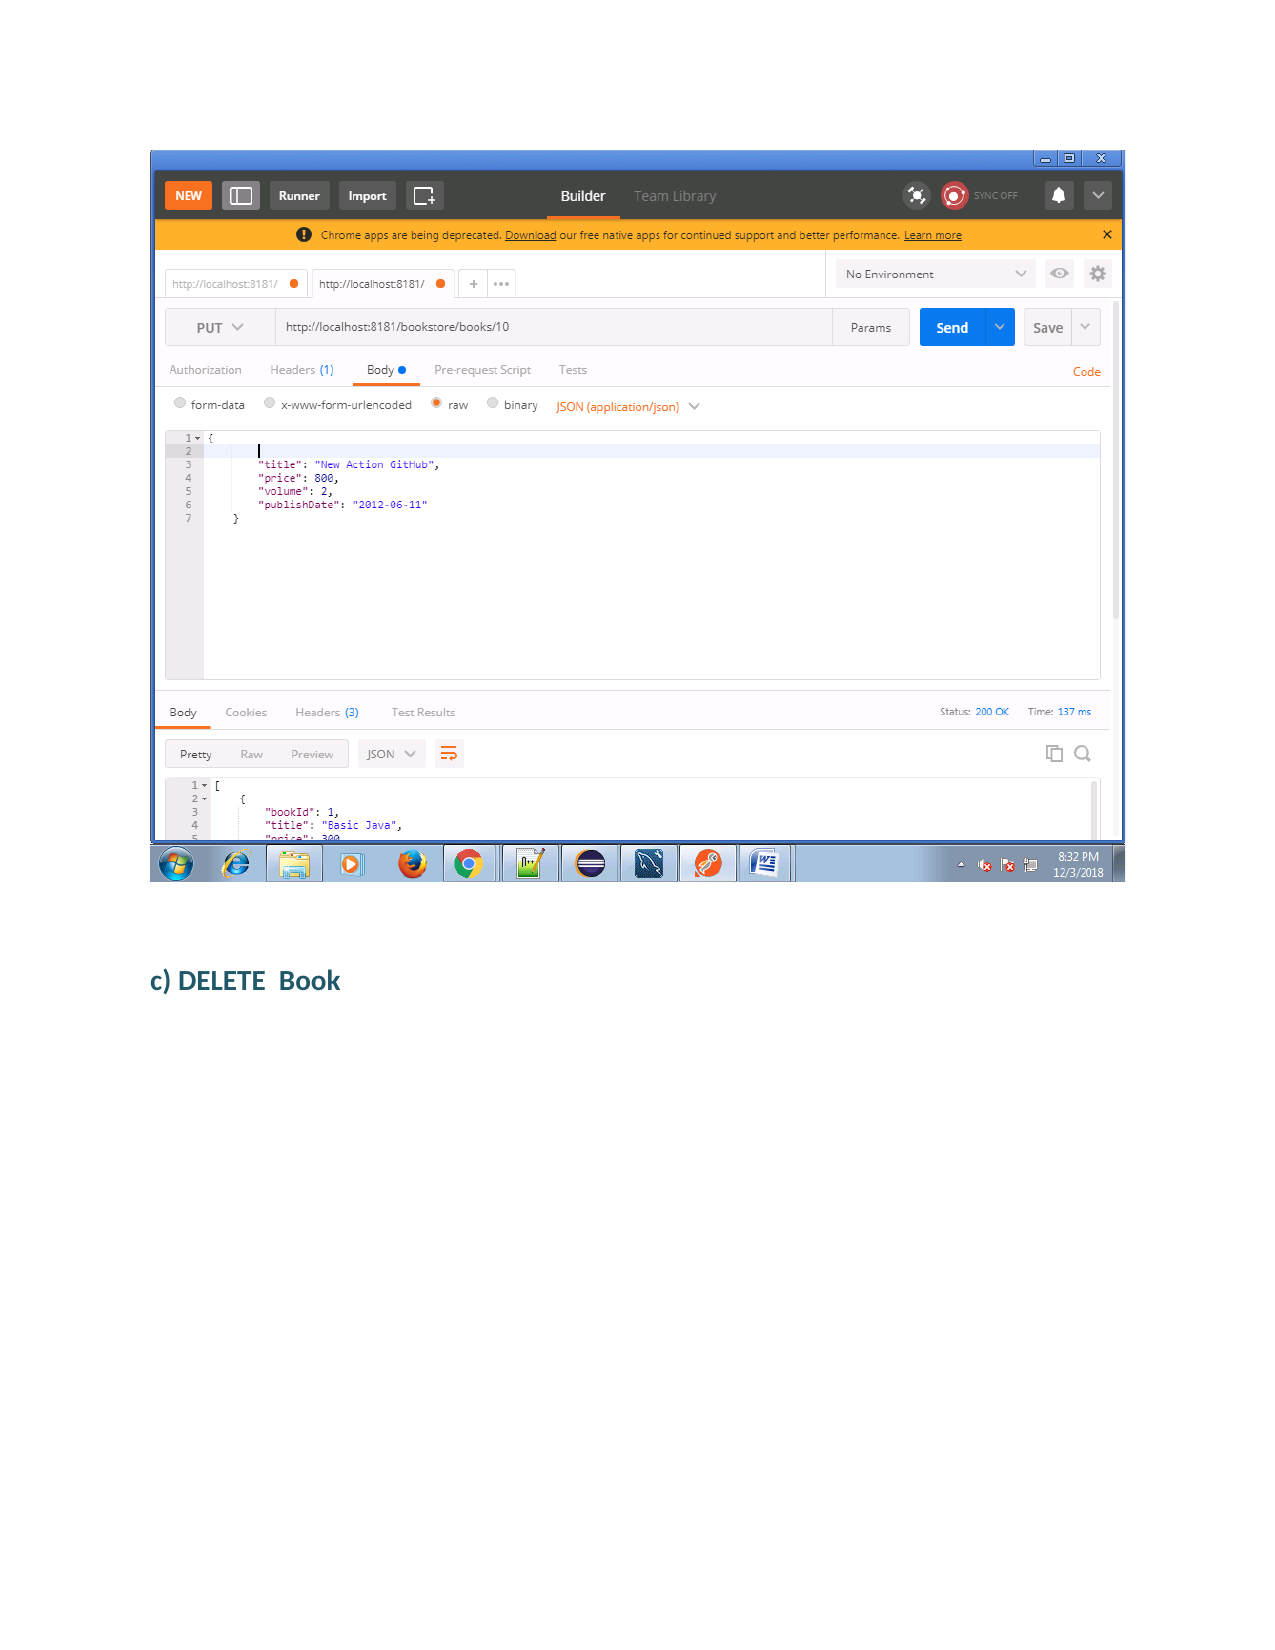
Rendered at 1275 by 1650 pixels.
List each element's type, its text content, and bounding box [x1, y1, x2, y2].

text c) DELETE Book [150, 962, 1125, 998]
picture [150, 150, 1125, 882]
